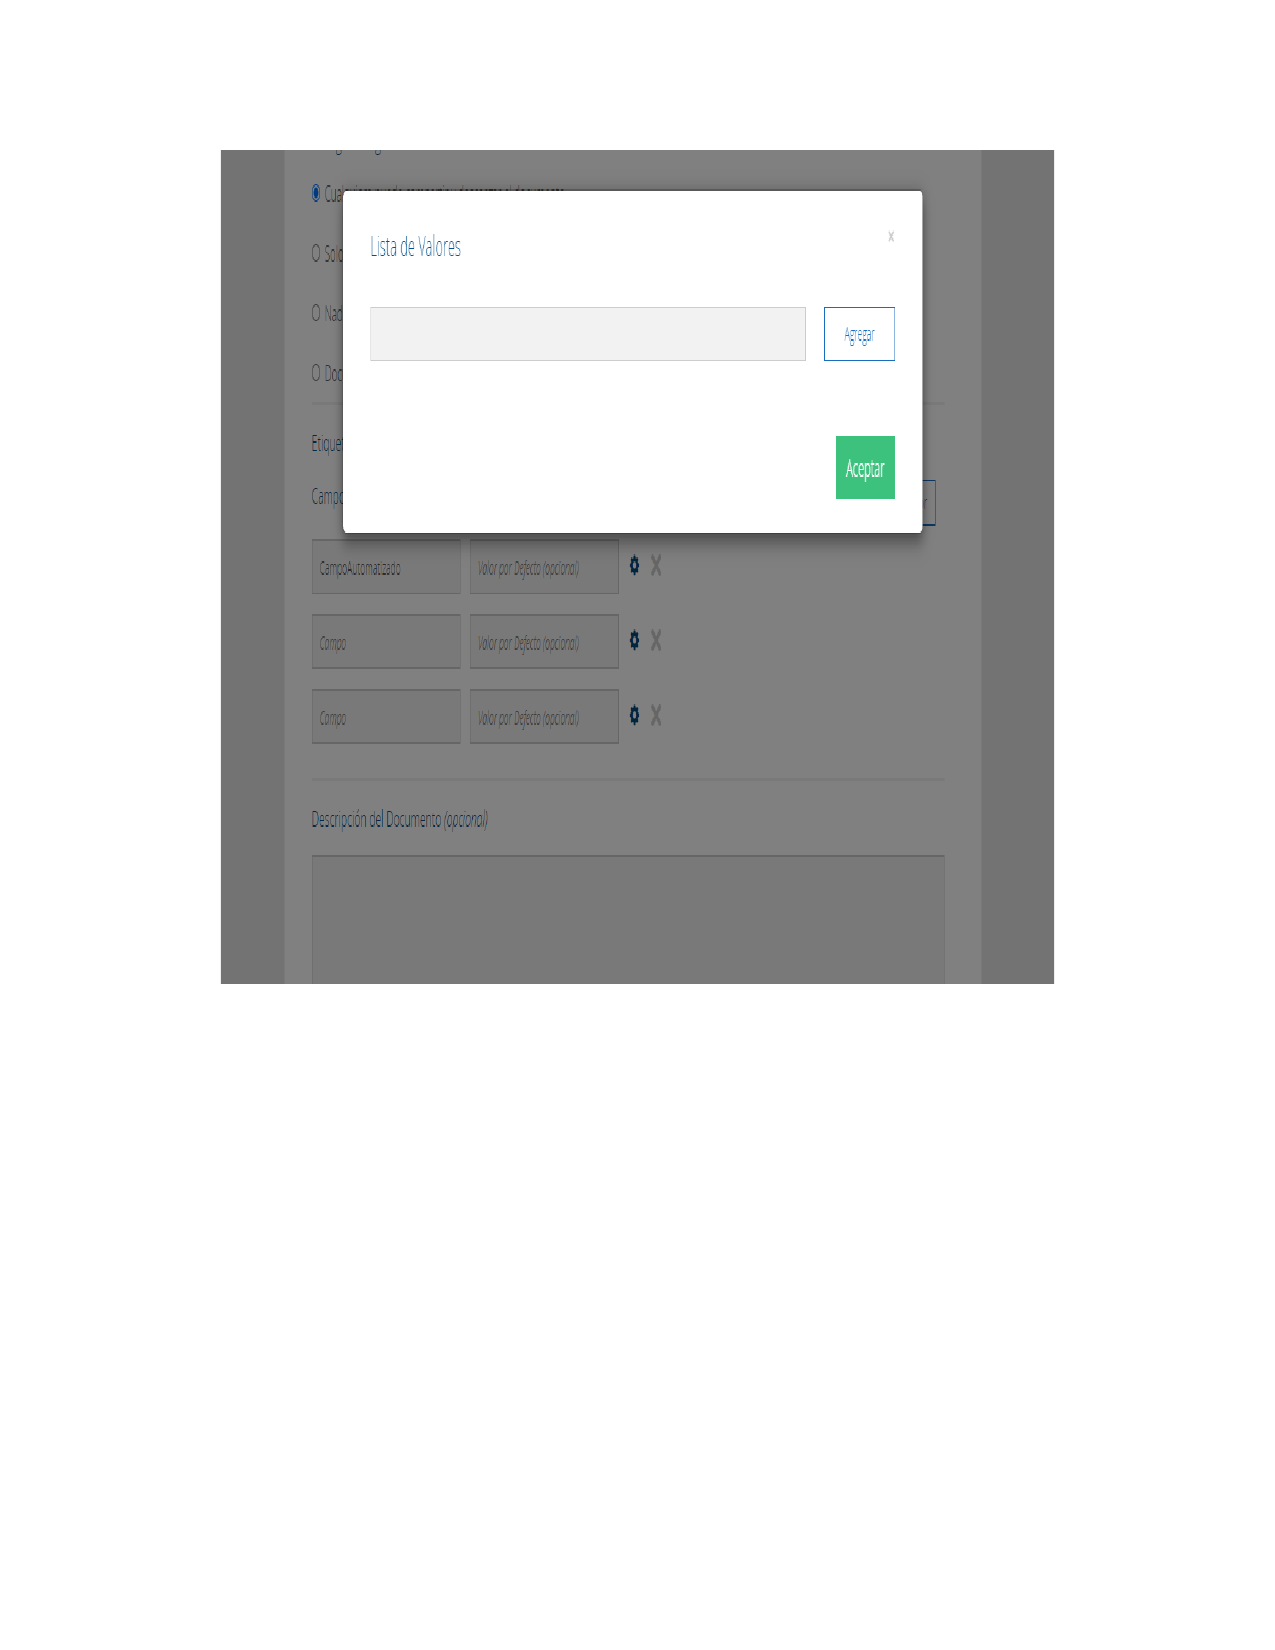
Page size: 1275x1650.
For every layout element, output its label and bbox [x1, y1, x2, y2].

picture [220, 184, 1055, 1018]
